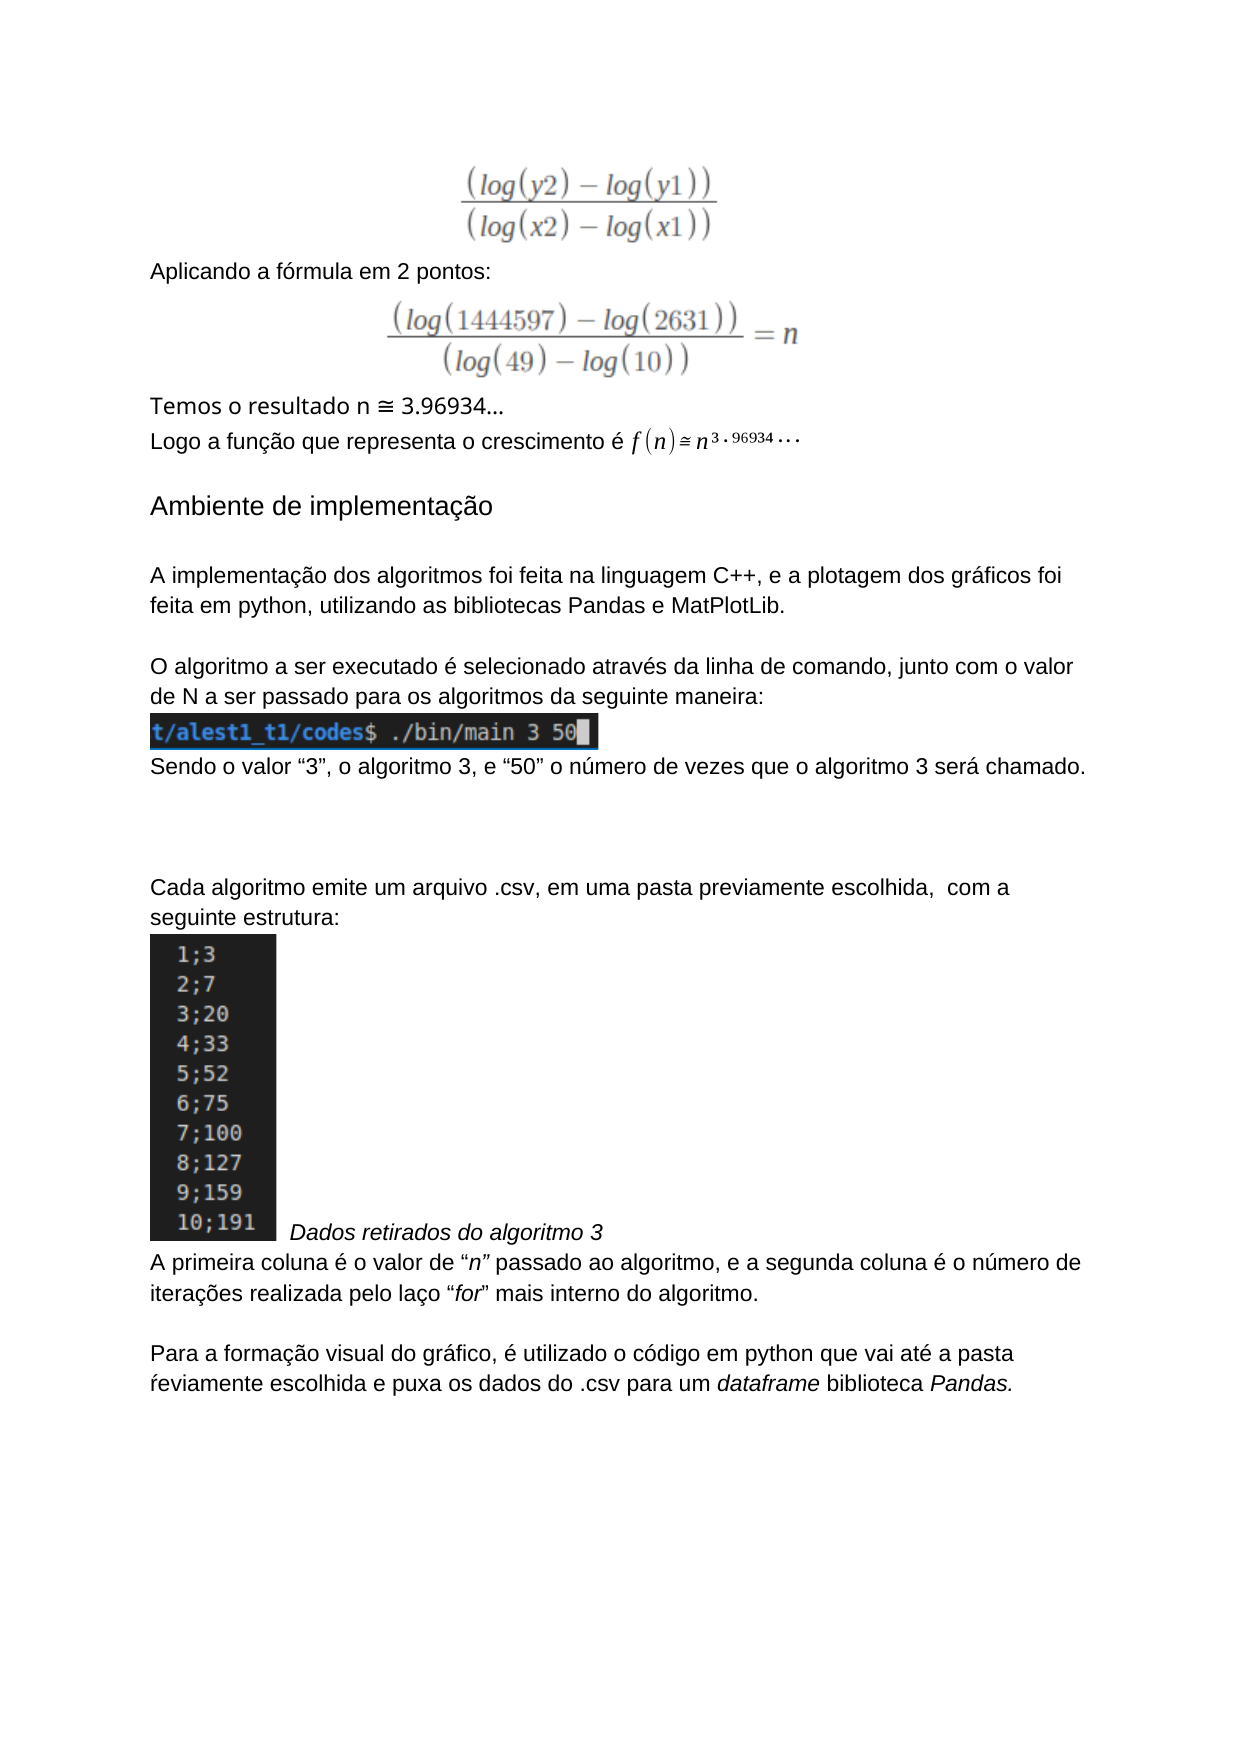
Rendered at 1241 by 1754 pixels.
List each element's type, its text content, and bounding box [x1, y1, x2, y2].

text O algoritmo a ser executado é selecionado através da linha de comando, junto com o valor de N a ser passado para os algoritmos da seguinte maneira: [150, 653, 1090, 709]
picture [375, 288, 819, 387]
text Ambiente de implementação [150, 490, 1090, 522]
text A implementação dos algoritmos foi feita na linguagem C++, e a plotagem dos gráficos foi feita em python, utilizando as bibliotecas Pandas e MatPlotLib. [150, 562, 1090, 619]
picture [452, 150, 733, 249]
picture [150, 713, 599, 750]
text Dados retirados do algoritmo 3 [150, 934, 1090, 1245]
text Aplicando a fórmula em 2 pontos: [150, 258, 1090, 284]
text A primeira coluna é o valor de “n” passado ao algoritmo, e a segunda coluna é o número de iterações realizada pelo laço “for” mais interno do algoritmo. [150, 1249, 1090, 1306]
text Cada algoritmo emite um arquivo .csv, em uma pasta previamente escolhida, com a seguinte estrutura: [150, 874, 1090, 930]
text Sendo o valor “3”, o algoritmo 3, e “50” o número de vezes que o algoritmo 3 será chamado. [150, 753, 1090, 779]
picture [150, 934, 277, 1241]
text Temos o resultado n ≅ 3.96934… [150, 390, 1090, 422]
text Para a formação visual do gráfico, é utilizado o código em python que vai até a pasta ŕeviamente escolhida e puxa os dados do .csv para um dataframe biblioteca Pandas. [150, 1340, 1090, 1396]
text Logo a função que representa o crescimento é [150, 426, 1090, 456]
